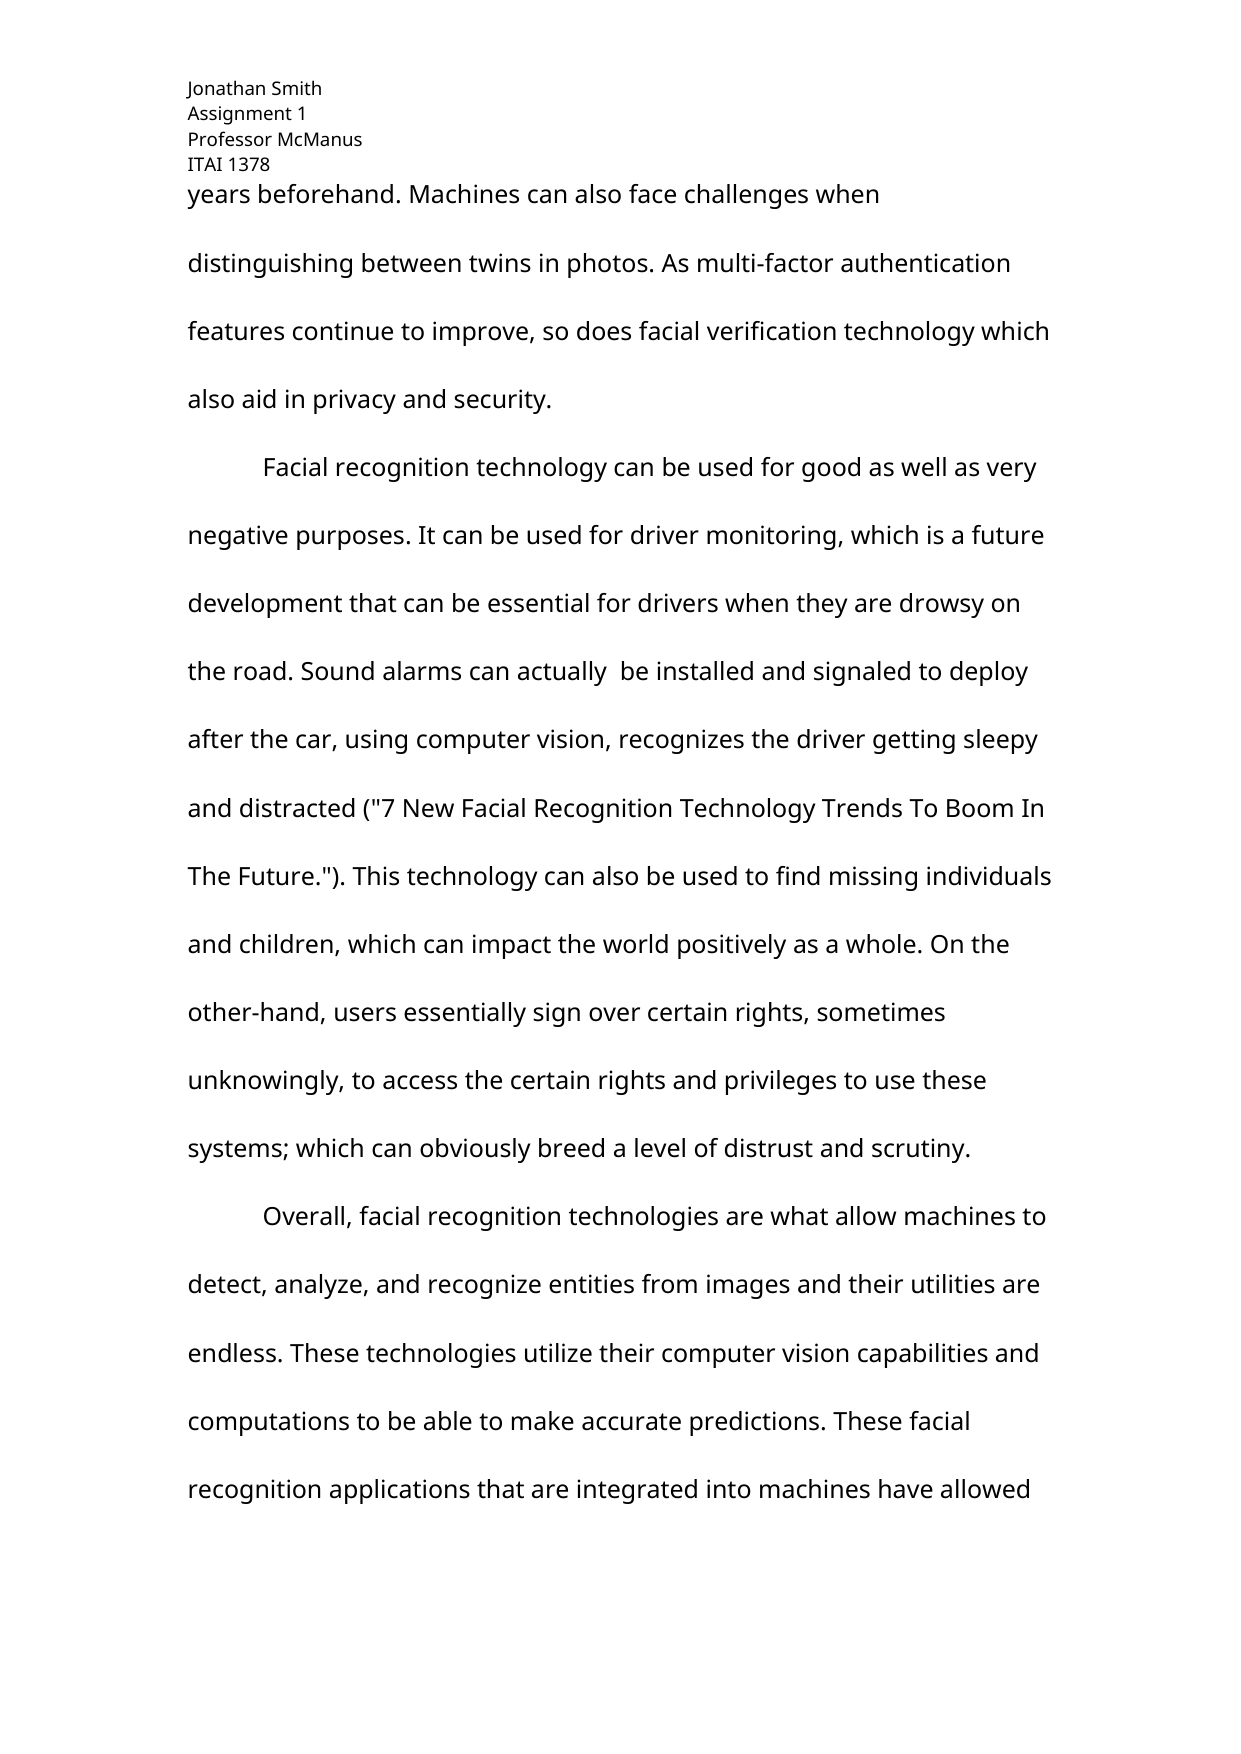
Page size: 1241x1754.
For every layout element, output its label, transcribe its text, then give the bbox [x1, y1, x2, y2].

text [187, 177, 1053, 416]
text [187, 1199, 1053, 1506]
text Facial recognition technology can be used for good as well as very negative purposes. It can be used for driver monitoring, which is a future development that can be essential for drivers when they are drowsy on the road. Sound alarms can actually be installed and signaled to deploy after the car, using computer vision, recognizes the driver getting sleepy and distracted ("7 New Facial Recognition Technology Trends To Boom In The Future."). This technology can also be used to find missing individuals and children, which can impact the world positively as a whole. On the other-hand, users essentially sign over certain rights, sometimes unknowingly, to access the certain rights and privileges to use these systems; which can obviously breed a level of distrust and scrutiny. [187, 449, 1053, 1165]
